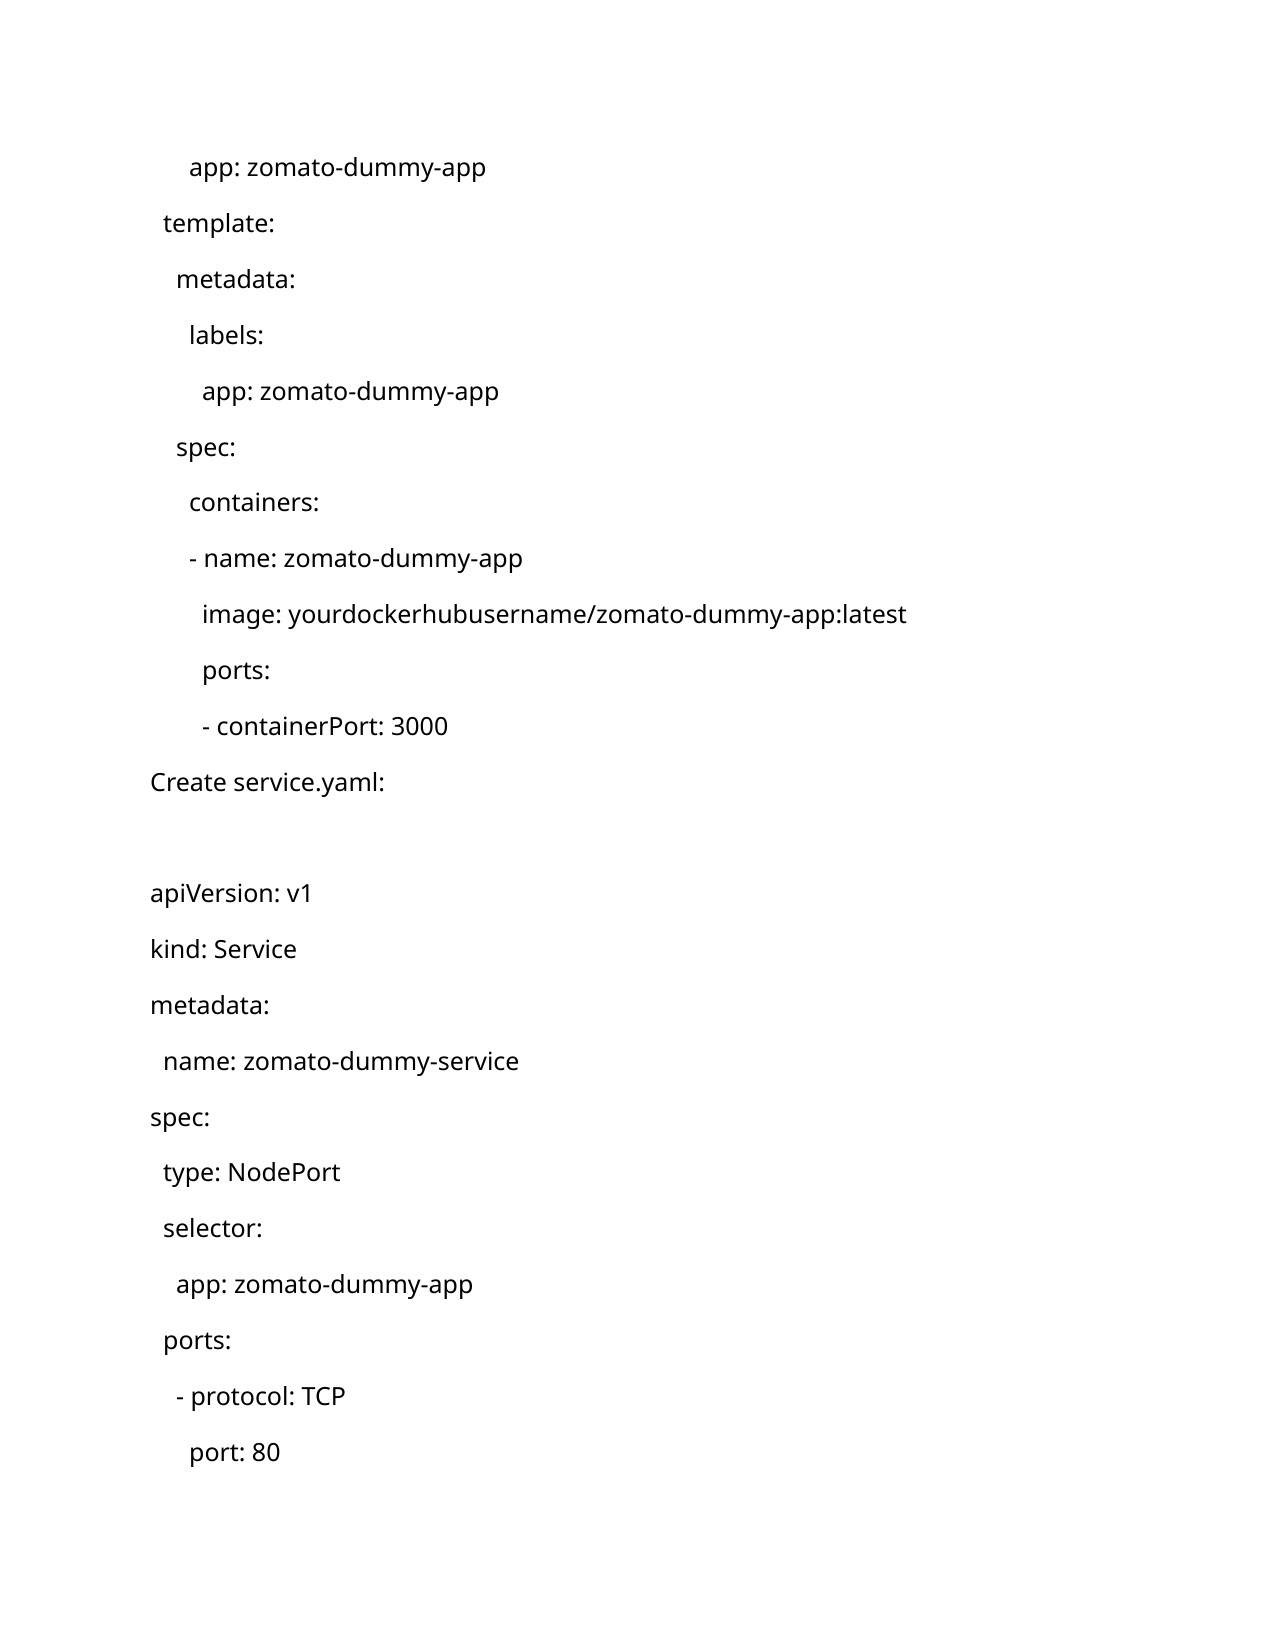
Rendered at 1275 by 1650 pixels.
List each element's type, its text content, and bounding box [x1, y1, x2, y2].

text selector: [150, 1211, 1125, 1245]
text containers: [150, 485, 1125, 519]
text port: 80 [150, 1434, 1125, 1468]
text app: zomato-dummy-app [150, 1267, 1125, 1301]
text ports: [150, 652, 1125, 687]
text spec: [150, 1099, 1125, 1133]
text metadata: [150, 262, 1125, 296]
text kind: Service [150, 932, 1125, 966]
text - protocol: TCP [150, 1378, 1125, 1412]
text apiVersion: v1 [150, 876, 1125, 910]
text Create service.yaml: [150, 764, 1125, 798]
text app: zomato-dummy-app [150, 373, 1125, 407]
text template: [150, 206, 1125, 240]
text metadata: [150, 987, 1125, 1022]
text ports: [150, 1322, 1125, 1357]
text app: zomato-dummy-app [150, 150, 1125, 184]
text - name: zomato-dummy-app [150, 541, 1125, 575]
text spec: [150, 429, 1125, 463]
text name: zomato-dummy-service [150, 1043, 1125, 1077]
text type: NodePort [150, 1155, 1125, 1189]
text - containerPort: 3000 [150, 708, 1125, 742]
text labels: [150, 317, 1125, 352]
text image: yourdockerhubusername/zomato-dummy-app:latest [150, 597, 1125, 631]
